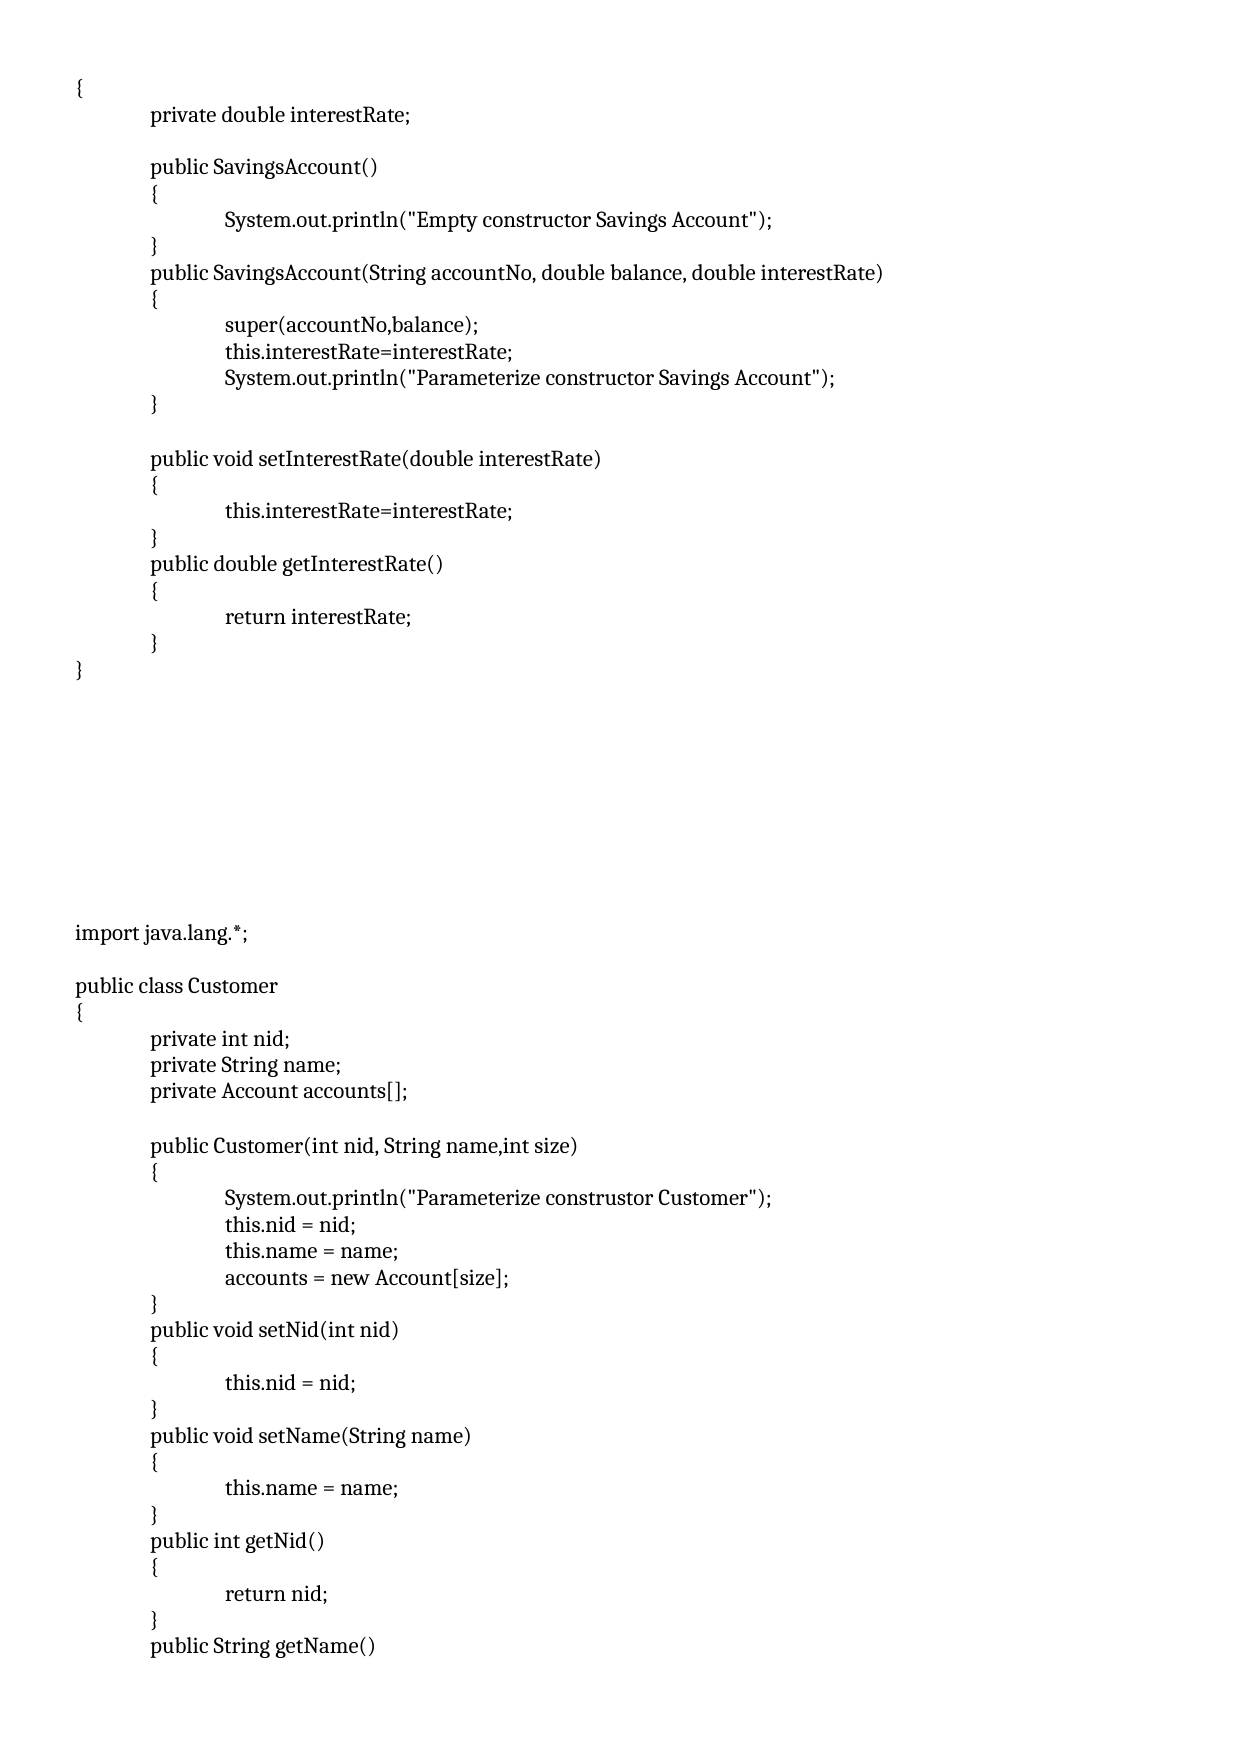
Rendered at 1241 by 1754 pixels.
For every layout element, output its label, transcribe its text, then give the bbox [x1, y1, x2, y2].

text public double getInterestRate() [75, 551, 1165, 577]
text System.out.println("Parameterize constructor Savings Account"); [75, 365, 1165, 391]
text } [75, 1607, 1165, 1633]
text this.interestRate=interestRate; [75, 338, 1165, 365]
text } [75, 391, 1165, 418]
text { [75, 472, 1165, 498]
text public class Customer [75, 973, 1165, 999]
text } [75, 1501, 1165, 1528]
text public SavingsAccount(String accountNo, double balance, double interestRate) [75, 259, 1165, 286]
text this.name = name; [75, 1238, 1165, 1264]
text this.nid = nid; [75, 1370, 1165, 1396]
text { [75, 999, 1165, 1025]
text { [75, 577, 1165, 604]
text private double interestRate; [75, 101, 1165, 128]
text accounts = new Account[size]; [75, 1264, 1165, 1291]
text import java.lang.*; [75, 920, 1165, 946]
text return interestRate; [75, 604, 1165, 630]
text System.out.println("Empty constructor Savings Account"); [75, 207, 1165, 233]
text { [75, 75, 1165, 101]
text { [75, 1554, 1165, 1581]
text { [75, 286, 1165, 312]
text public void setName(String name) [75, 1422, 1165, 1449]
text public void setInterestRate(double interestRate) [75, 446, 1165, 472]
text public int getNid() [75, 1528, 1165, 1554]
text } [75, 233, 1165, 259]
text { [75, 1449, 1165, 1475]
text public Customer(int nid, String name,int size) [75, 1132, 1165, 1159]
text { [75, 1343, 1165, 1370]
text this.name = name; [75, 1475, 1165, 1501]
text public SavingsAccount() [75, 154, 1165, 180]
text { [75, 1159, 1165, 1185]
text private String name; [75, 1052, 1165, 1078]
text private int nid; [75, 1025, 1165, 1052]
text super(accountNo,balance); [75, 312, 1165, 338]
text this.nid = nid; [75, 1212, 1165, 1238]
text } [75, 656, 1165, 683]
text { [75, 180, 1165, 207]
text return nid; [75, 1581, 1165, 1607]
text System.out.println("Parameterize construstor Customer"); [75, 1185, 1165, 1212]
text public void setNid(int nid) [75, 1317, 1165, 1343]
text } [75, 630, 1165, 656]
text this.interestRate=interestRate; [75, 498, 1165, 525]
text } [75, 1291, 1165, 1317]
text } [75, 525, 1165, 551]
text public String getName() [75, 1633, 1165, 1659]
text } [75, 1396, 1165, 1422]
text private Account accounts[]; [75, 1078, 1165, 1104]
